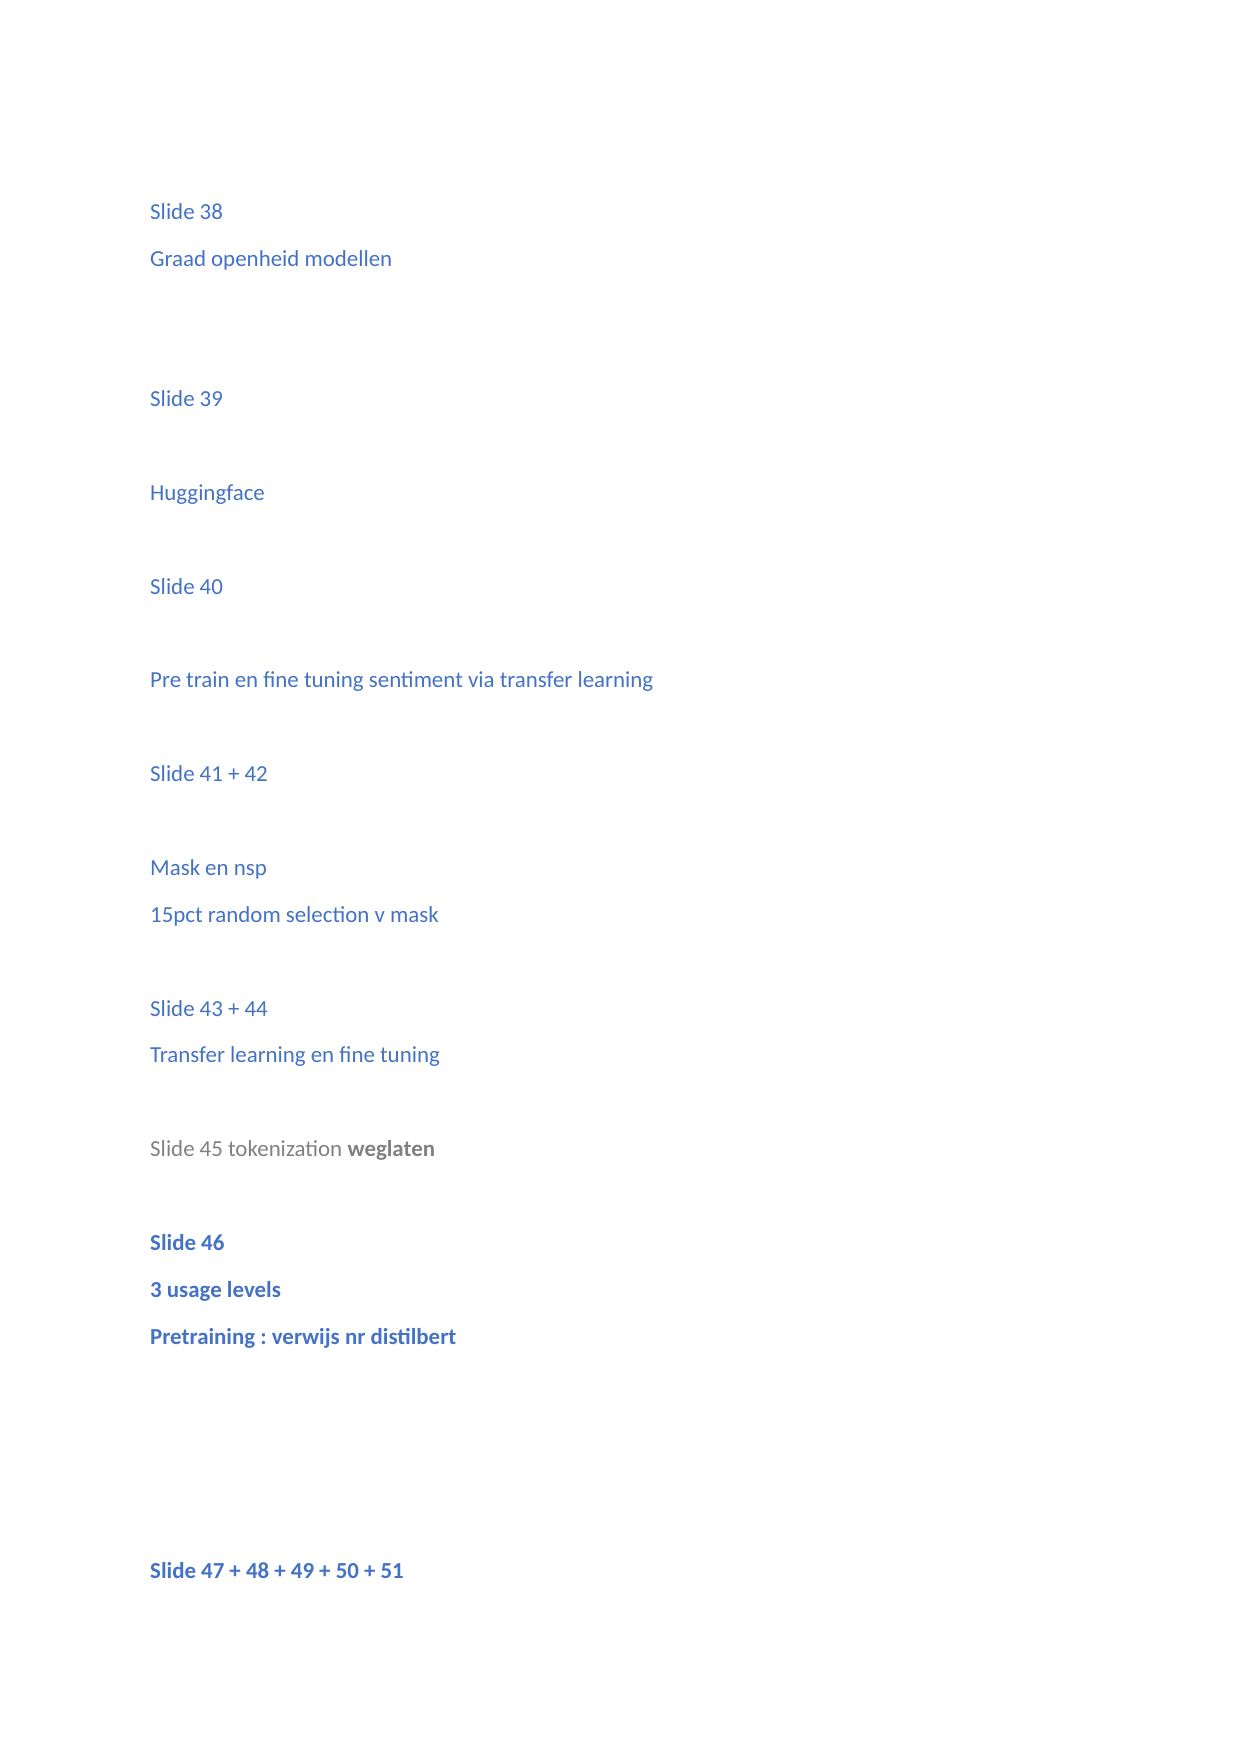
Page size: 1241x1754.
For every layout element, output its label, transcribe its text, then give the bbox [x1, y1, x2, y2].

text Mask en nsp [150, 853, 1090, 881]
text Slide 47 + 48 + 49 + 50 + 51 [150, 1556, 1090, 1584]
text Huggingface [150, 478, 1090, 506]
text Graad openheid modellen [150, 244, 1090, 272]
text Slide 39 [150, 384, 1090, 412]
text Slide 45 tokenization weglaten [150, 1134, 1090, 1162]
text Slide 46 [150, 1228, 1090, 1256]
text Pretraining : verwijs nr distilbert [150, 1322, 1090, 1350]
text Slide 43 + 44 [150, 994, 1090, 1022]
text 15pct random selection v mask [150, 900, 1090, 928]
text Transfer learning en fine tuning [150, 1041, 1090, 1069]
text 3 usage levels [150, 1275, 1090, 1303]
text Slide 40 [150, 572, 1090, 600]
text Slide 38 [150, 197, 1090, 225]
text Slide 41 + 42 [150, 759, 1090, 787]
text Pre train en fine tuning sentiment via transfer learning [150, 666, 1090, 694]
